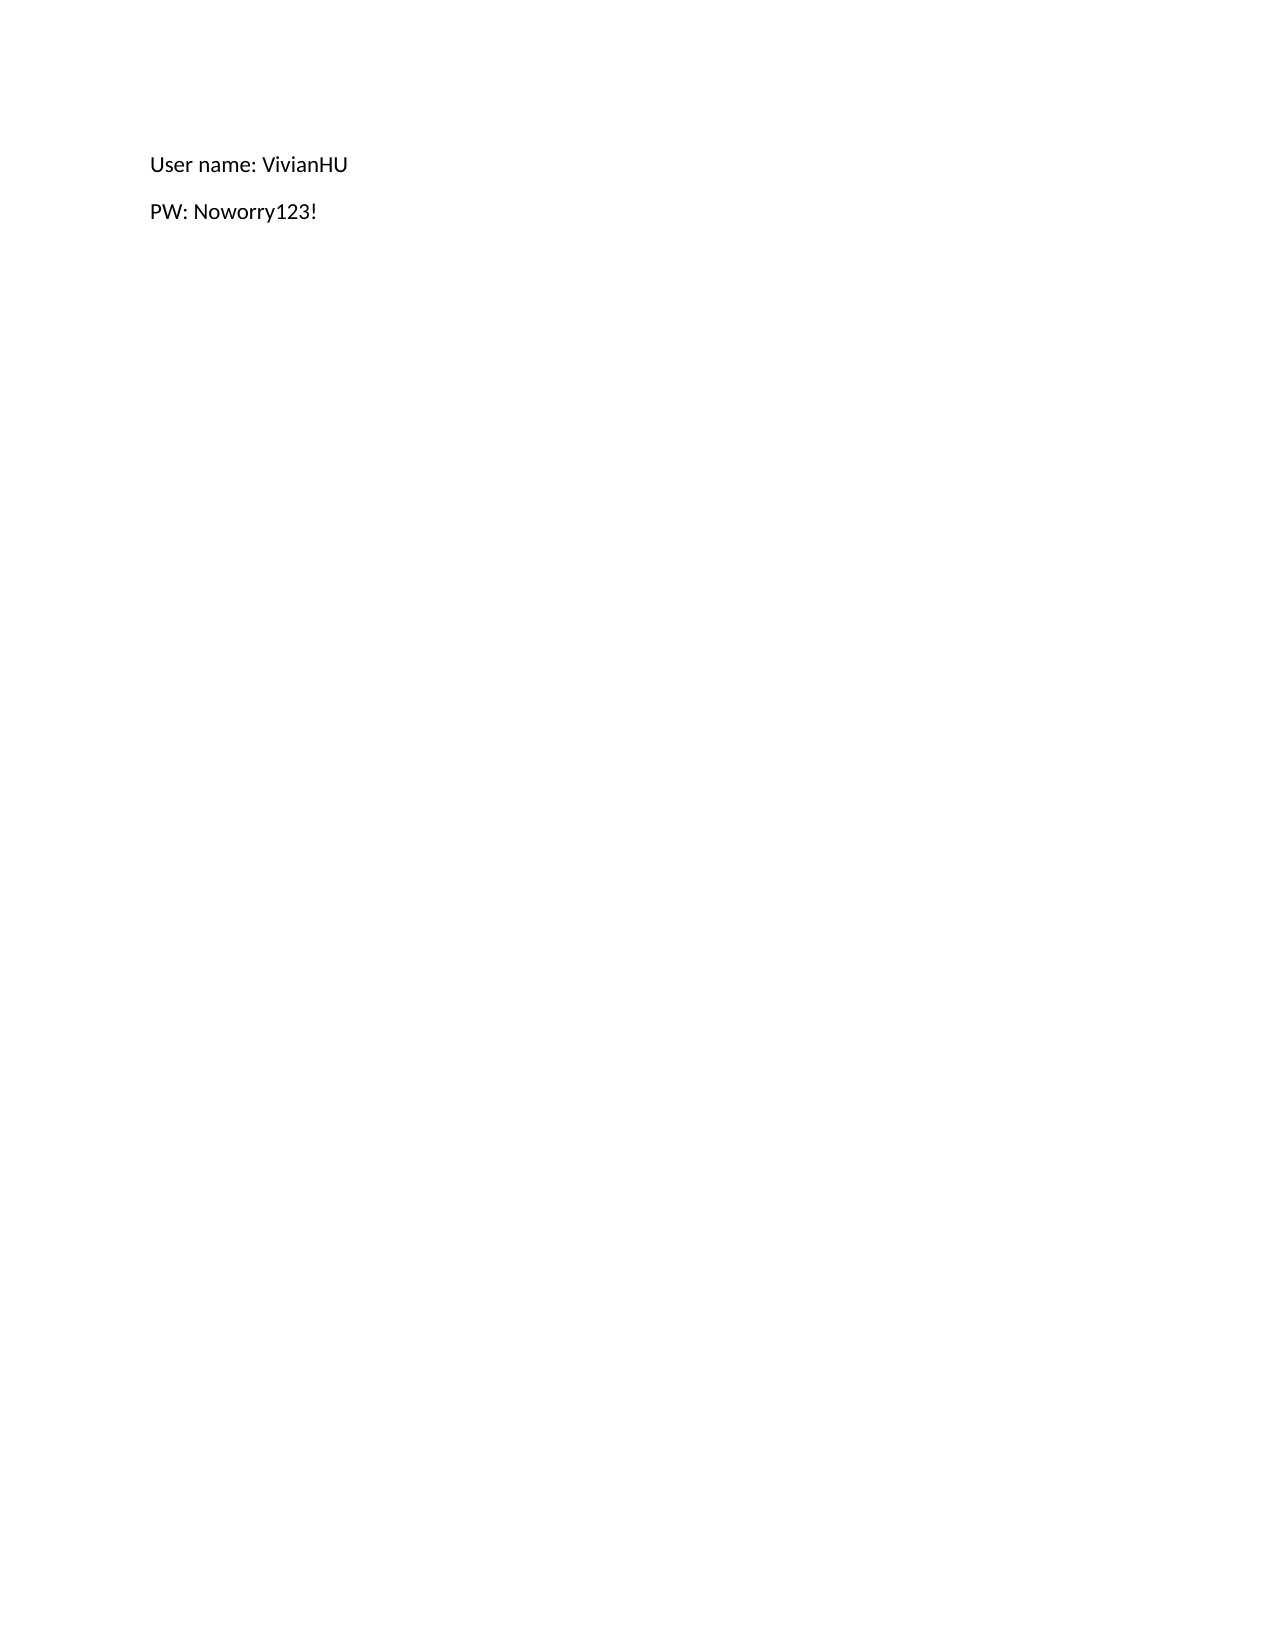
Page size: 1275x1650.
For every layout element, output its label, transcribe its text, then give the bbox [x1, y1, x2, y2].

text PW: Noworry123! [150, 197, 1125, 225]
text User name: VivianHU [150, 150, 1125, 178]
